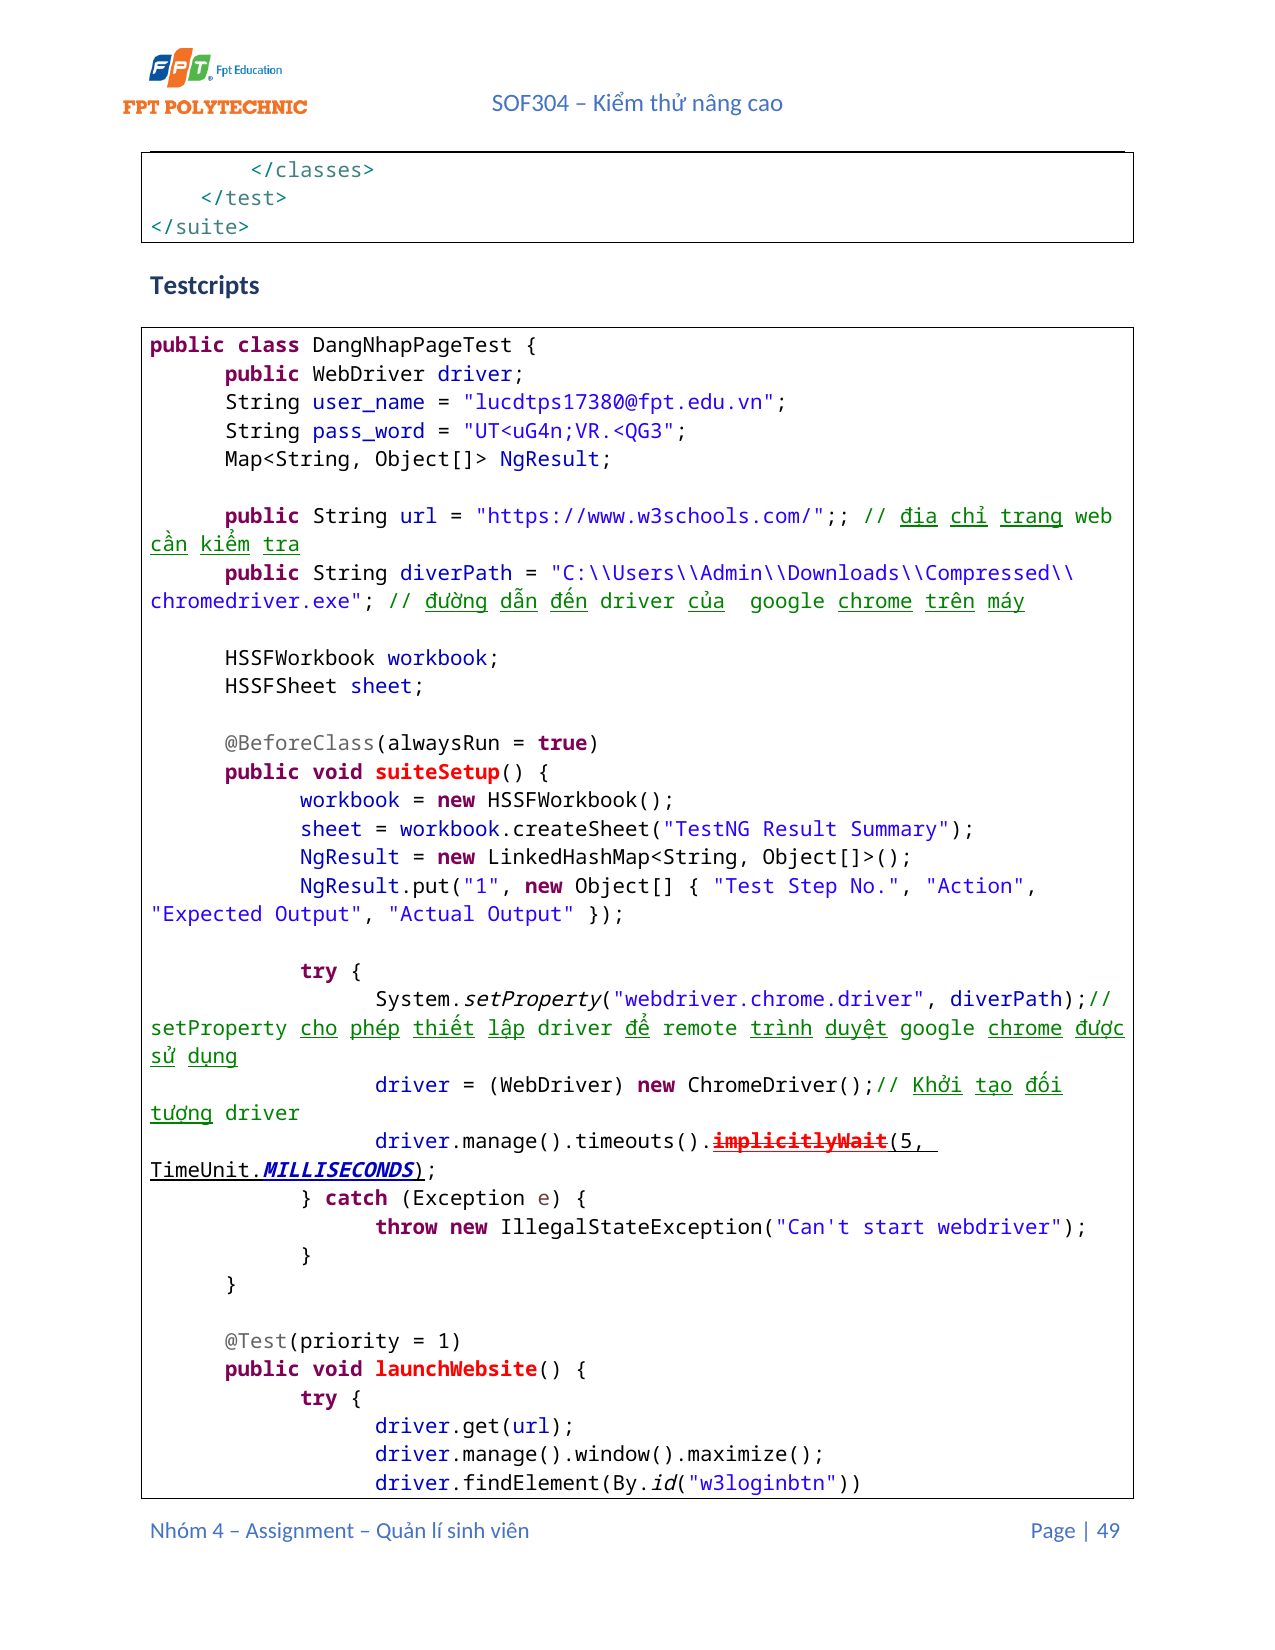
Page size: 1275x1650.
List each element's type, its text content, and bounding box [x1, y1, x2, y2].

text sheet = workbook.createSheet("TestNG Result Summary"); [150, 814, 1125, 842]
text public class DangNhapPageTest { [142, 328, 1133, 359]
text workbook = new HSSFWorkbook(); [150, 785, 1125, 814]
text } catch (Exception e) { [150, 1183, 1125, 1212]
text } [150, 1240, 1125, 1269]
text public void launchWebsite() { [150, 1354, 1125, 1383]
text driver.findElement(By.id("w3loginbtn")) [142, 1465, 1133, 1498]
text NgResult.put("1", new Object[] { "Test Step No.", "Action", "Expected Output", "Actual Output" }); [150, 871, 1125, 928]
text public String url = "https://www.w3schools.com/";; // địa chỉ trang web cần kiểm tra [150, 501, 1125, 558]
text String pass_word = "UT<uG4n;VR.<QG3"; [150, 416, 1125, 444]
picture [123, 48, 307, 114]
text HSSFWorkbook workbook; [150, 643, 1125, 672]
text String user_name = "lucdtps17380@fpt.edu.vn"; [150, 387, 1125, 416]
text driver.manage().window().maximize(); [150, 1439, 1125, 1465]
text </suite> [142, 209, 1133, 242]
text @Test(priority = 1) [150, 1326, 1125, 1354]
text driver = (WebDriver) new ChromeDriver();// Khởi tạo đối tượng driver [150, 1070, 1125, 1127]
text driver.get(url); [150, 1411, 1125, 1439]
text try { [150, 1383, 1125, 1411]
text System.setProperty("webdriver.chrome.driver", diverPath);// setProperty cho phép thiết lập driver để remote trình duyệt google chrome được sử dụng [150, 984, 1125, 1070]
text Testcripts [150, 268, 1125, 302]
text throw new IllegalStateException("Can't start webdriver"); [150, 1212, 1125, 1240]
text public void suiteSetup() { [150, 757, 1125, 785]
text NgResult = new LinkedHashMap<String, Object[]>(); [150, 842, 1125, 871]
text public WebDriver driver; [150, 359, 1125, 387]
text </classes> [142, 153, 1133, 183]
text @BeforeClass(alwaysRun = true) [150, 728, 1125, 757]
text driver.manage().timeouts().implicitlyWait(5, TimeUnit.MILLISECONDS); [150, 1127, 1125, 1183]
text } [150, 1269, 1125, 1297]
text public String diverPath = "C:\\Users\\Admin\\Downloads\\Compressed\\chromedriver.exe"; // đường dẫn đến driver của google chrome trên máy [150, 558, 1125, 615]
text try { [150, 956, 1125, 984]
text Map<String, Object[]> NgResult; [150, 444, 1125, 473]
text HSSFSheet sheet; [150, 672, 1125, 700]
text </test> [150, 183, 1125, 209]
